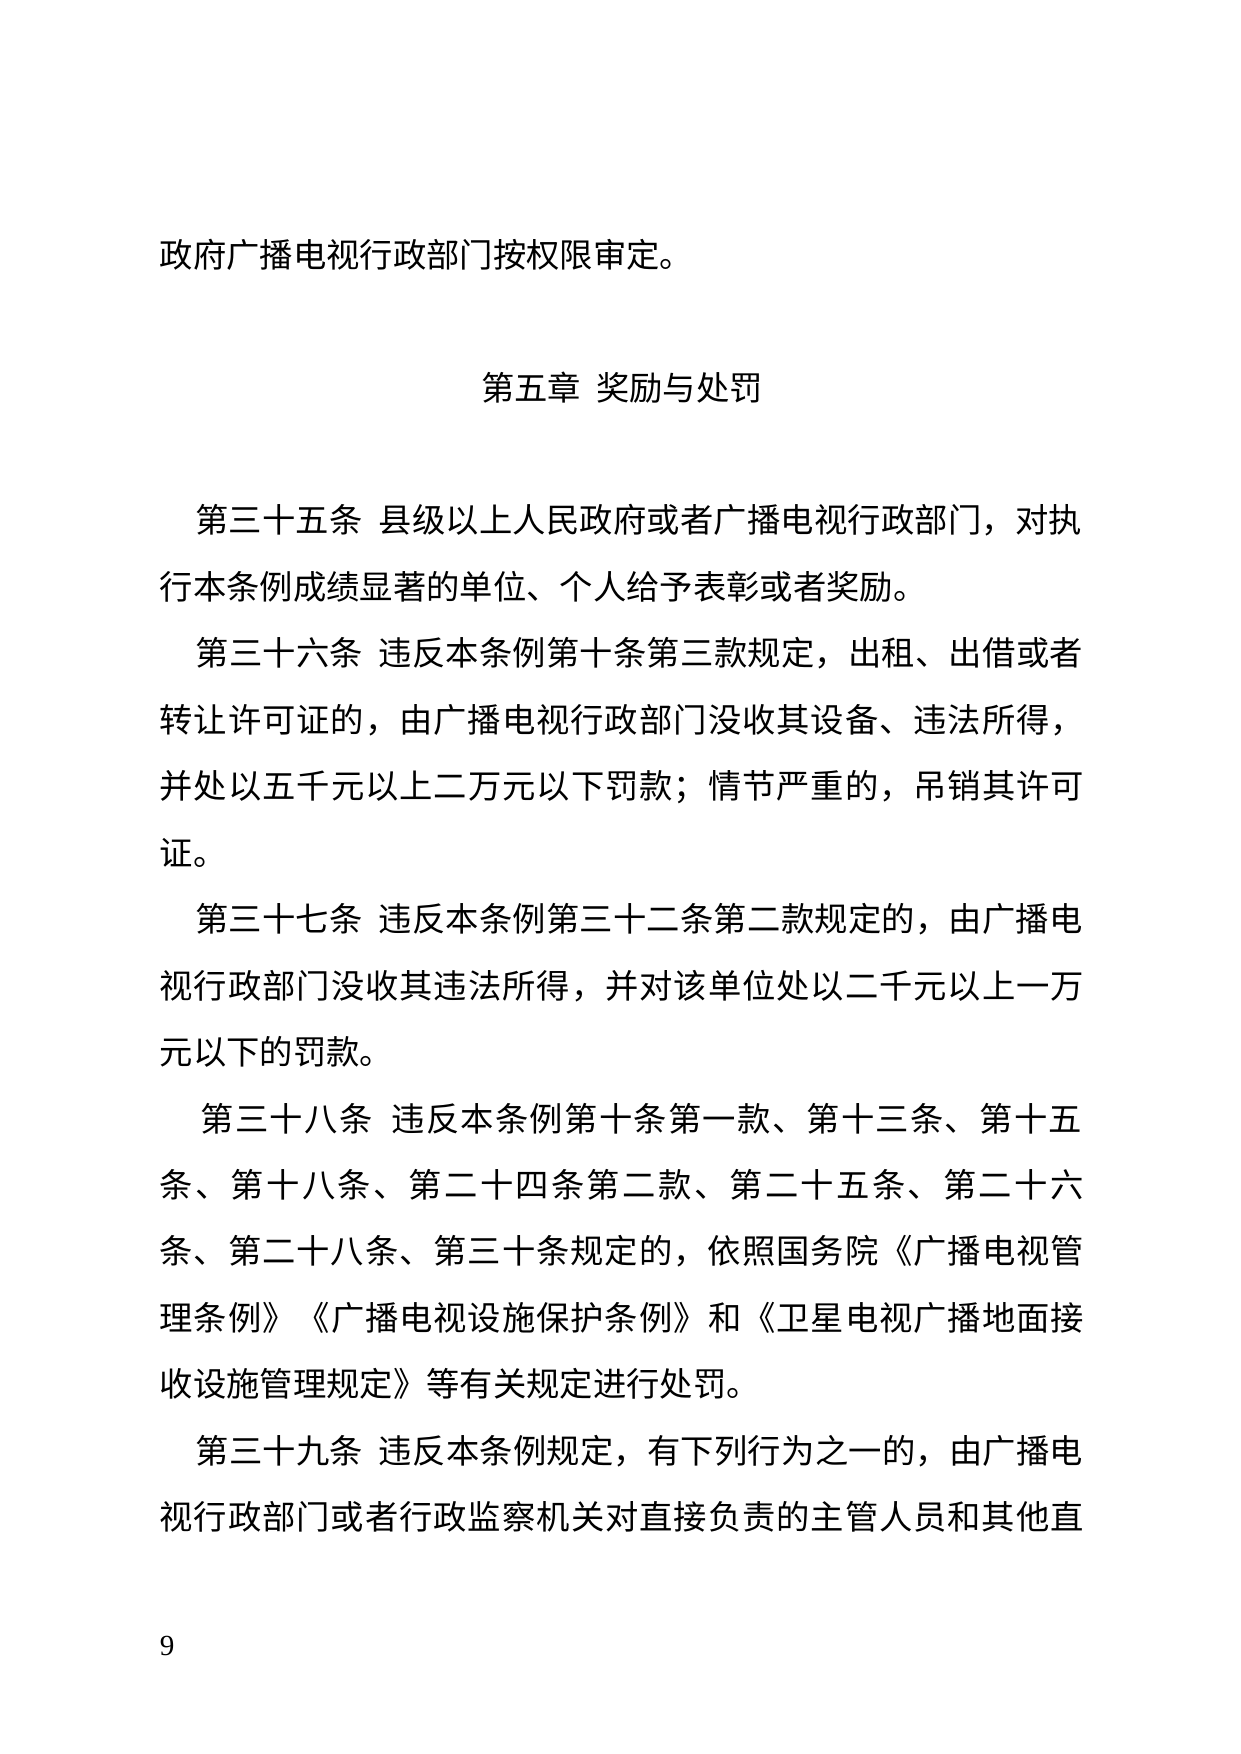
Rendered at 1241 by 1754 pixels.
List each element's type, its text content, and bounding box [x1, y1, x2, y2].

text 第三十七条 违反本条例第三十二条第二款规定的，由广播电视行政部门没收其违法所得，并对该单位处以二千元以上一万元以下的罚款。 [159, 884, 1084, 1083]
text 第三十六条 违反本条例第十条第三款规定，出租、出借或者转让许可证的，由广播电视行政部门没收其设备、违法所得，并处以五千元以上二万元以下罚款；情节严重的，吊销其许可证。 [159, 618, 1084, 884]
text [159, 1416, 1084, 1548]
text 第三十五条 县级以上人民政府或者广播电视行政部门，对执行本条例成绩显著的单位、个人给予表彰或者奖励。 [159, 485, 1084, 618]
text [159, 219, 1084, 286]
text 第五章 奖励与处罚 [159, 352, 1084, 419]
text 第三十八条 违反本条例第十条第一款、第十三条、第十五条、第十八条、第二十四条第二款、第二十五条、第二十六条、第二十八条、第三十条规定的，依照国务院《广播电视管理条例》《广播电视设施保护条例》和《卫星电视广播地面接收设施管理规定》等有关规定进行处罚。 [159, 1083, 1084, 1416]
